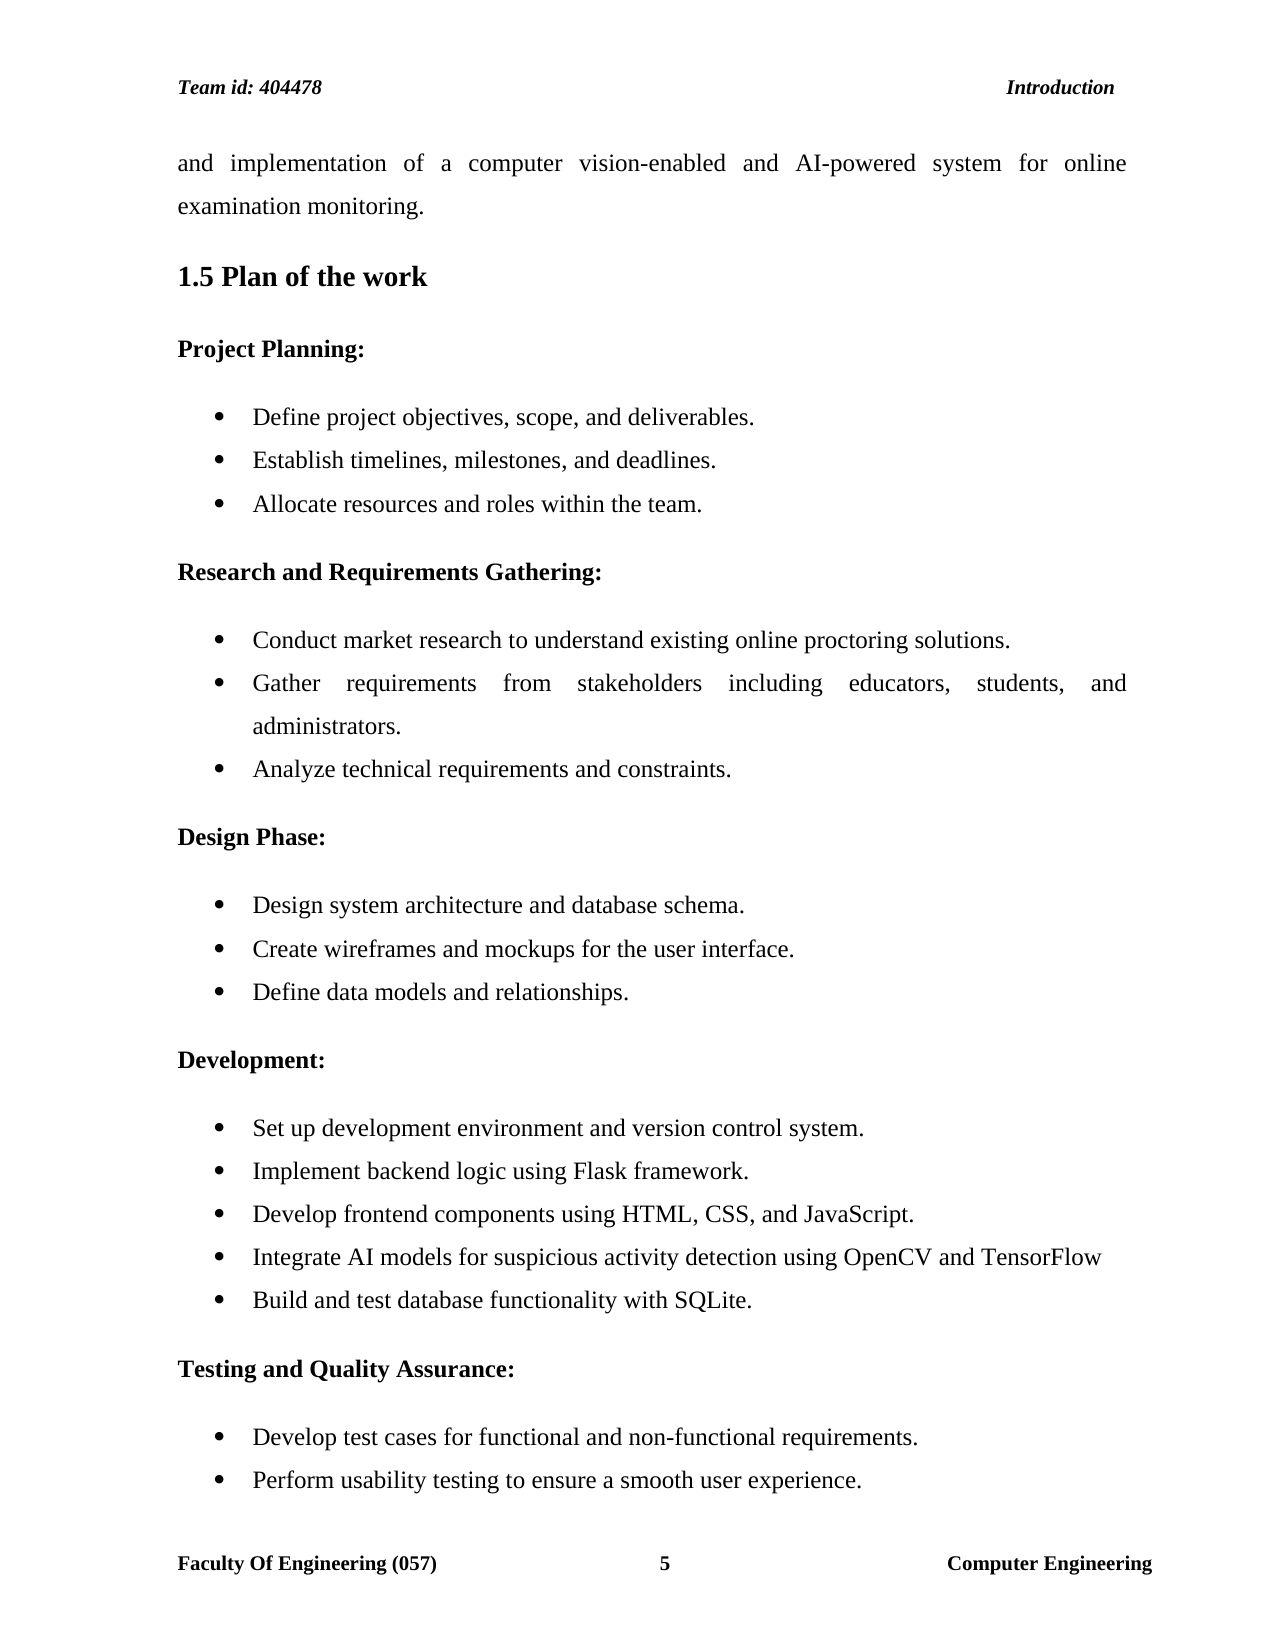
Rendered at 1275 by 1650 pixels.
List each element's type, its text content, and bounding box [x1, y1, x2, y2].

text Design Phase: [177, 822, 1127, 851]
list Develop test cases for functional and non-functional requirements. [215, 1422, 1127, 1451]
list Integrate AI models for suspicious activity detection using OpenCV and TensorFlow [215, 1242, 1127, 1271]
text 1.5 Plan of the work [177, 259, 1127, 292]
list Allocate resources and roles within the team. [215, 489, 1127, 517]
text Project Planning: [177, 334, 1127, 363]
list Develop frontend components using HTML, CSS, and JavaScript. [215, 1199, 1127, 1228]
list Conduct market research to understand existing online proctoring solutions. [215, 625, 1127, 654]
text Research and Requirements Gathering: [177, 557, 1127, 586]
list Define project objectives, scope, and deliverables. [215, 402, 1127, 431]
list Analyze technical requirements and constraints. [215, 754, 1127, 783]
text Testing and Quality Assurance: [177, 1354, 1127, 1382]
list Define data models and relationships. [215, 977, 1127, 1006]
list Build and test database functionality with SQLite. [215, 1286, 1127, 1314]
list Perform usability testing to ensure a smooth user experience. [215, 1465, 1127, 1494]
list Design system architecture and database schema. [215, 891, 1127, 919]
text Development: [177, 1045, 1127, 1074]
list Create wireframes and mockups for the user interface. [215, 934, 1127, 962]
list Establish timelines, milestones, and deadlines. [215, 446, 1127, 474]
list Gather requirements from stakeholders including educators, students, and administrators. [215, 668, 1127, 740]
list Implement backend logic using Flask framework. [215, 1156, 1127, 1185]
list Set up development environment and version control system. [215, 1113, 1127, 1142]
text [177, 148, 1127, 219]
